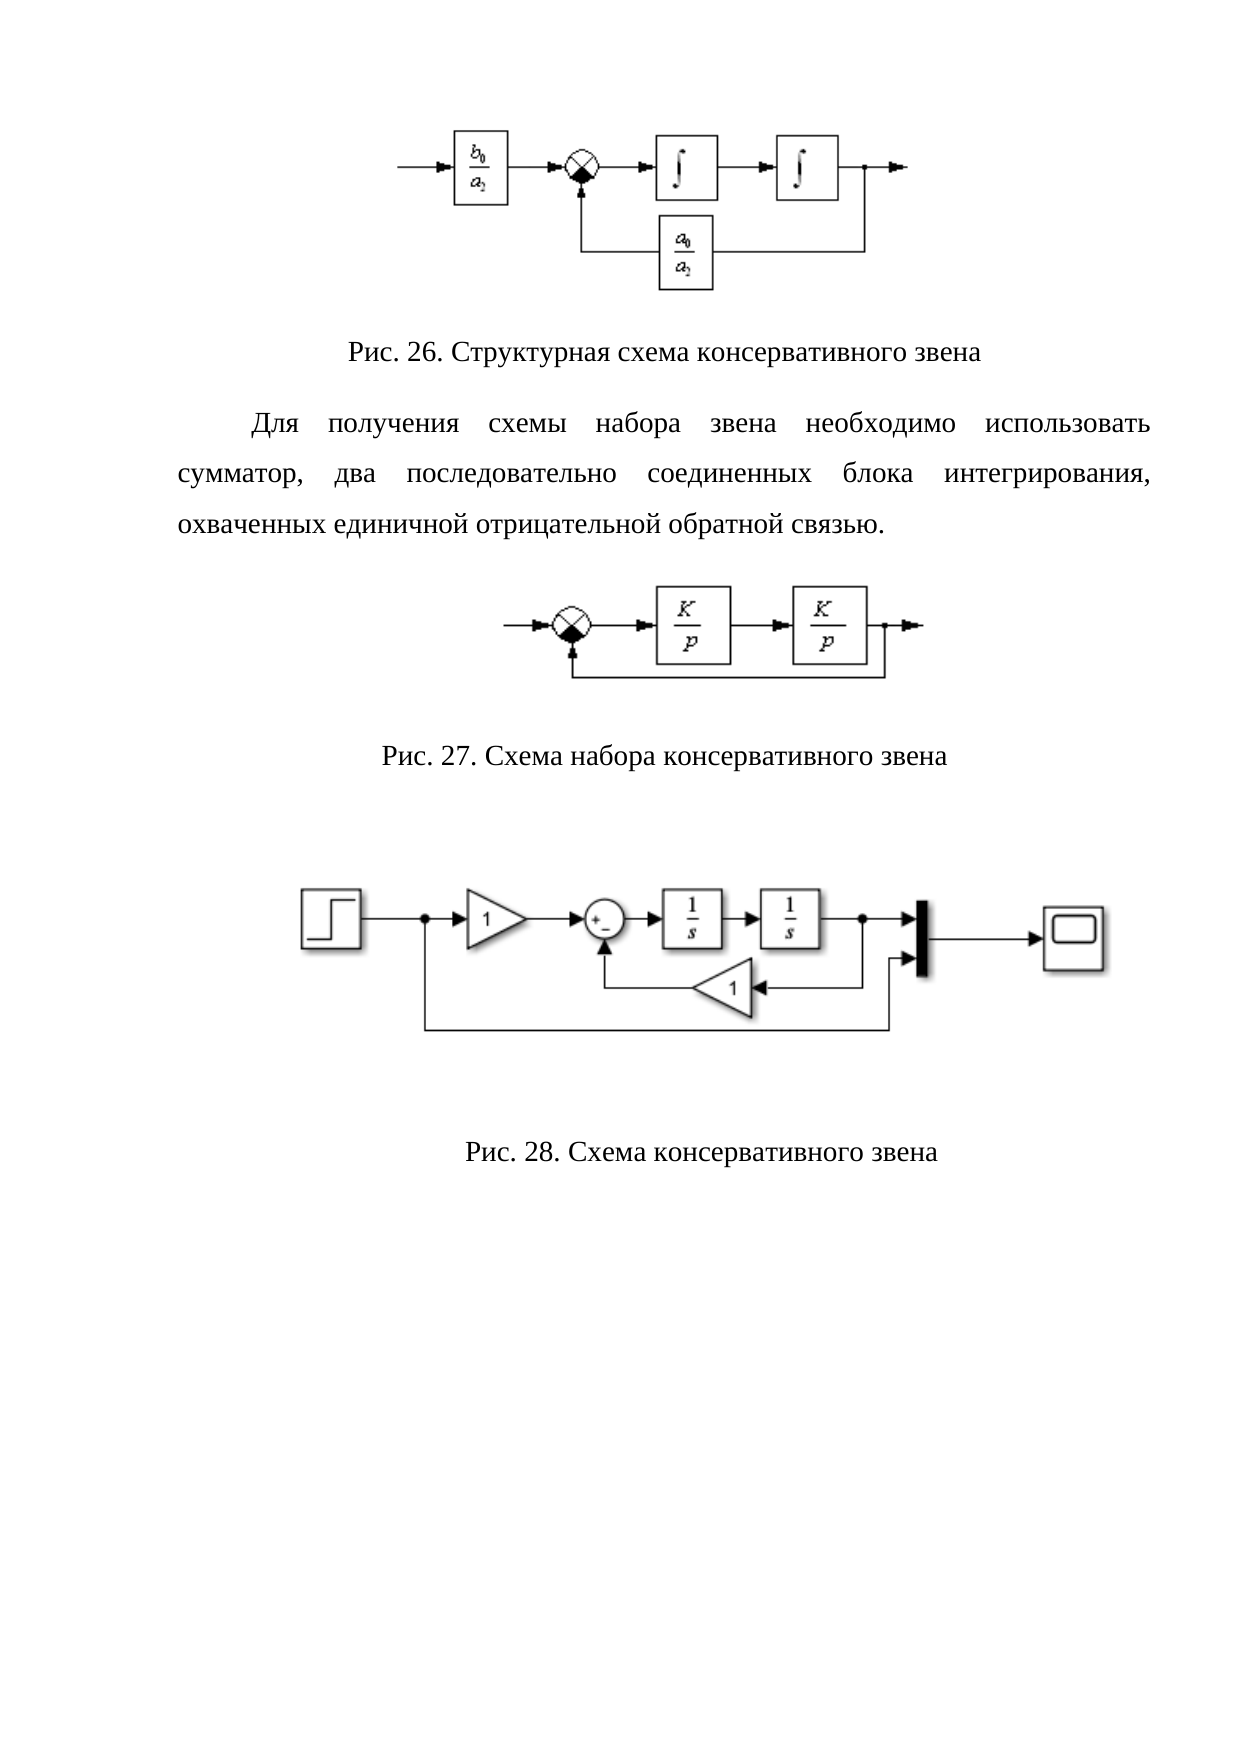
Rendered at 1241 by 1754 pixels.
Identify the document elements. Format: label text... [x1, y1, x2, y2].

text Для получения схемы набора звена необходимо использовать сумматор, два последовательно соединенных блока интегрирования, охваченных единичной отрицательной обратной связью. [177, 405, 1152, 539]
picture [251, 813, 1187, 1096]
text Рис. 26. Структурная схема консервативного звена [177, 334, 1152, 368]
picture [364, 556, 965, 704]
text Рис. 27. Схема набора консервативного звена [177, 738, 1152, 772]
text Рис. 28. Схема консервативного звена [177, 1134, 1152, 1168]
picture [396, 118, 933, 300]
